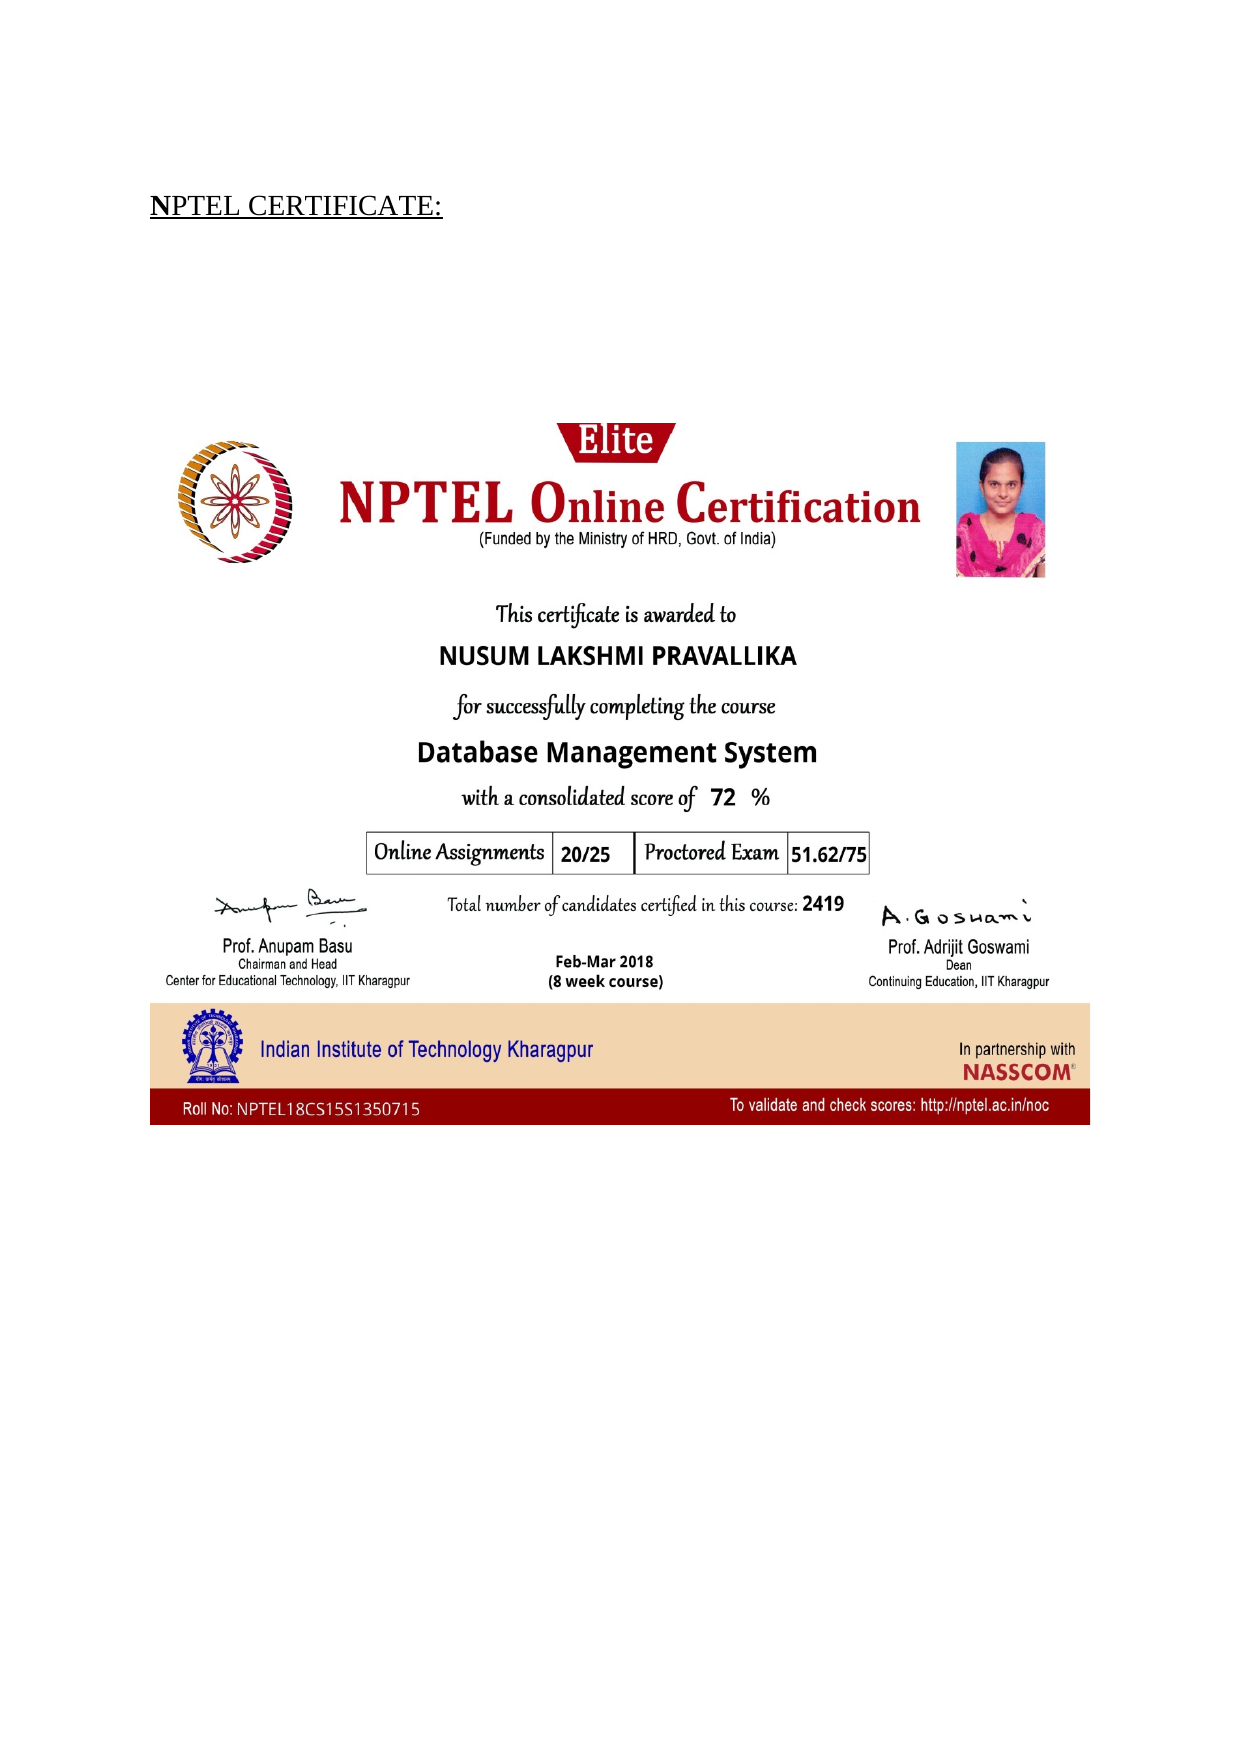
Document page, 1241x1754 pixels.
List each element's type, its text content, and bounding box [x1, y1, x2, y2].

picture [150, 423, 1091, 1125]
text NPTEL CERTIFICATE: [150, 188, 1090, 222]
